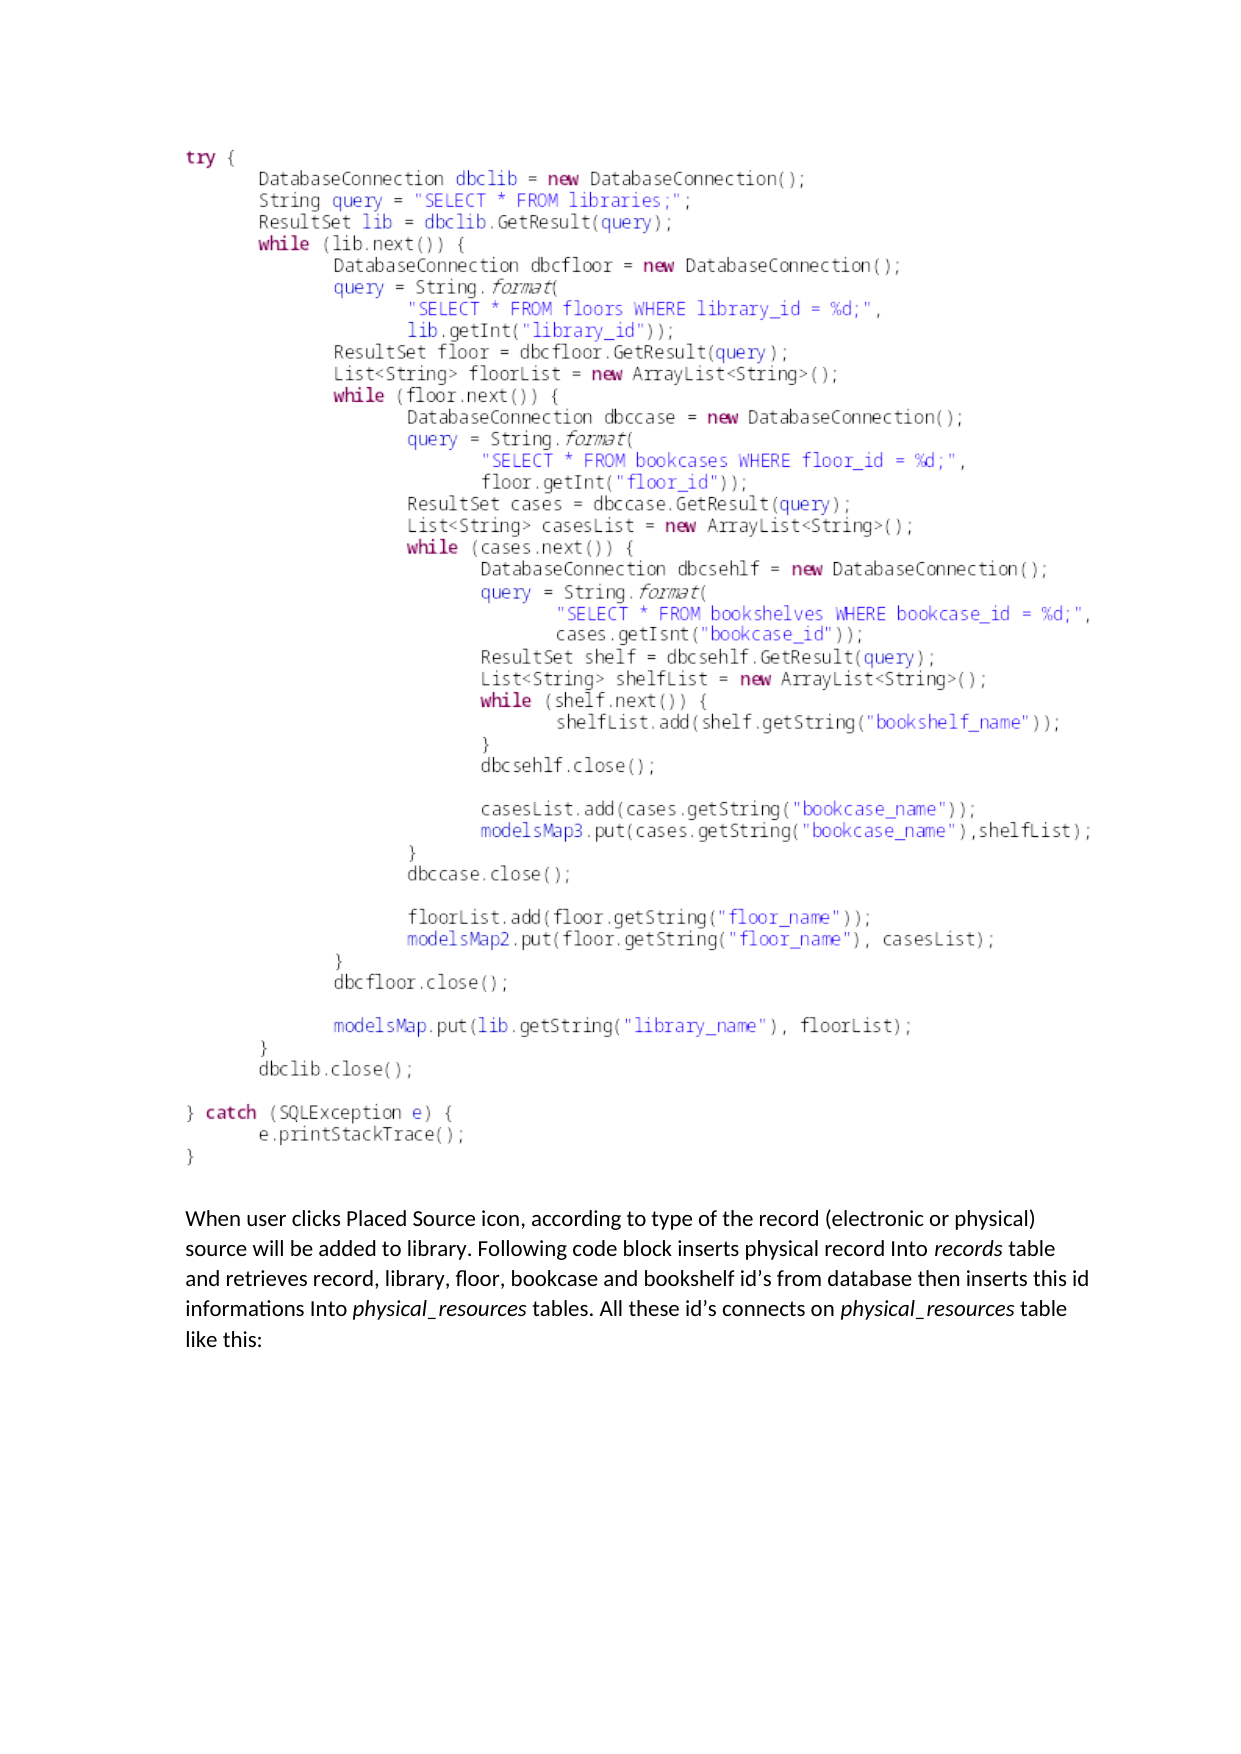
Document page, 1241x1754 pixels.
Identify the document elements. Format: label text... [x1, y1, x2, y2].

text When user clicks Placed Source icon, according to type of the record (electronic or physical) source will be added to library. Following code block inserts physical record Into records table and retrieves record, library, floor, bookcase and bookshelf id’s from database then inserts this id informations Into physical_resources tables. All these id’s connects on physical_resources table like this: [185, 1204, 1093, 1353]
